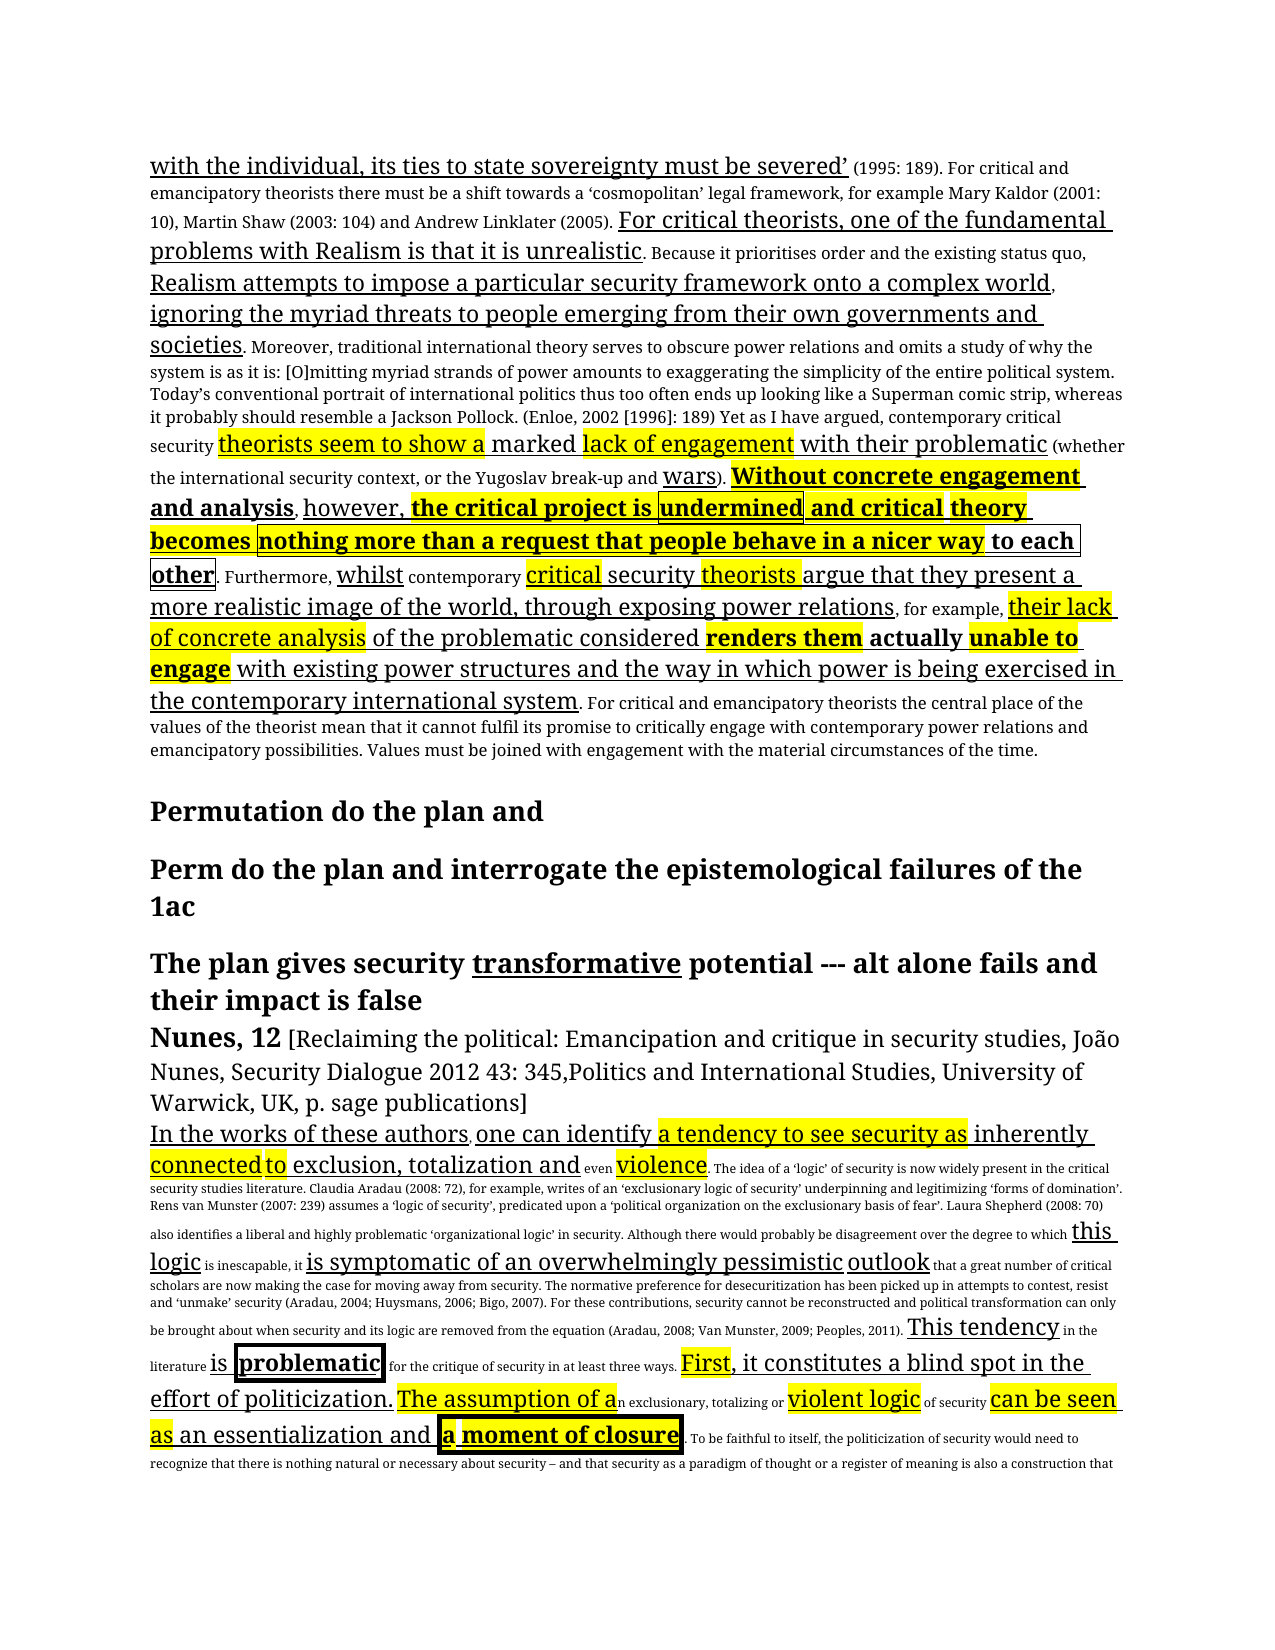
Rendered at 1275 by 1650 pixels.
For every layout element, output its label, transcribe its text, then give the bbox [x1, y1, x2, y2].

text Permutation do the plan and [150, 792, 1125, 829]
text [150, 150, 1125, 761]
text Nunes, 12 [Reclaiming the political: Emancipation and critique in security studies, João Nunes, Security Dialogue 2012 43: 345,Politics and International Studies, University of Warwick, UK, p. sage publications] [150, 1018, 1125, 1118]
subtitle The plan gives security transformative potential --- alt alone fails and their impact is false [150, 945, 1125, 1018]
subtitle Perm do the plan and interrogate the epistemological failures of the 1ac [150, 850, 1125, 924]
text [150, 1118, 1125, 1472]
